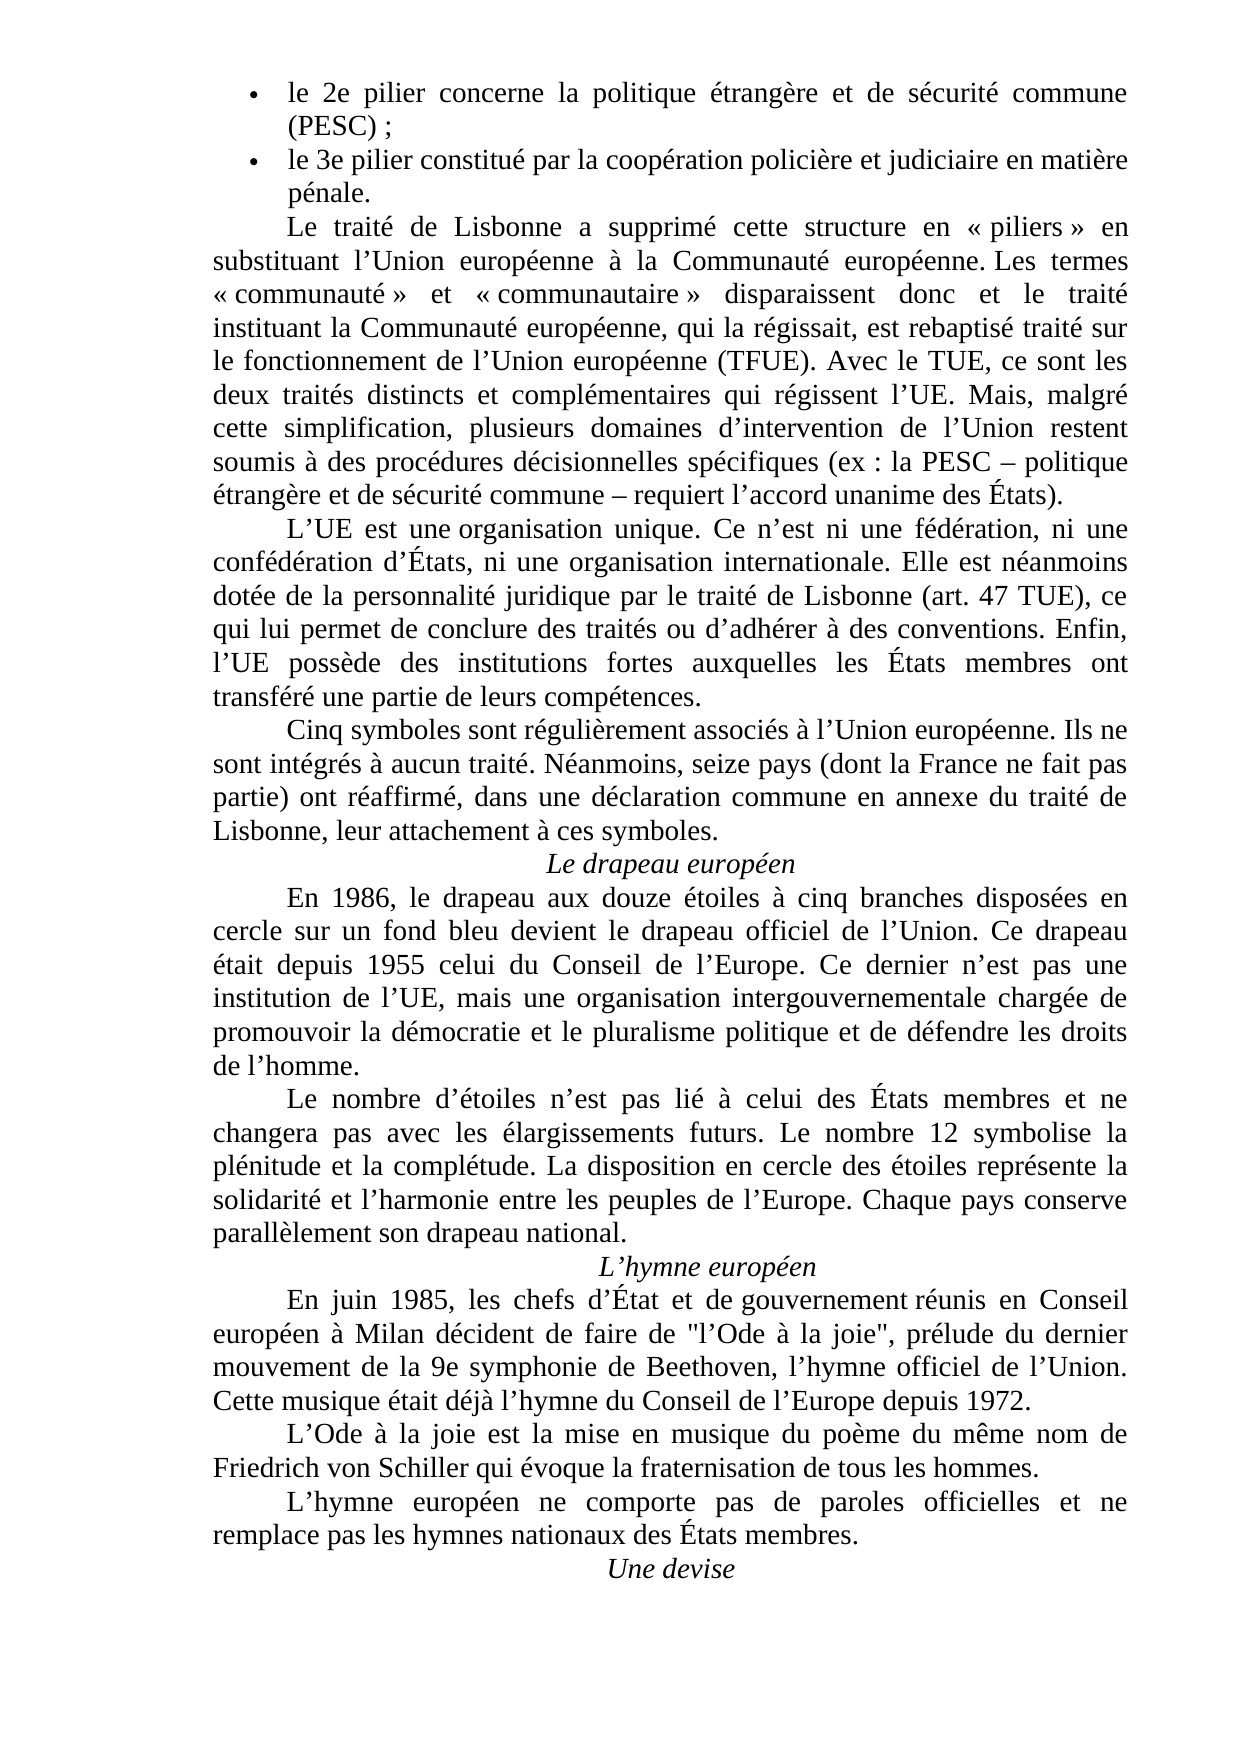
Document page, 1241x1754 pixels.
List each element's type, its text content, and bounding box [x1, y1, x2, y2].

text En juin 1985, les chefs d’État et de gouvernement réunis en Conseil européen à Milan décident de faire de "l’Ode à la joie", prélude du dernier mouvement de la 9e symphonie de Beethoven, l’hymne officiel de l’Union. Cette musique était déjà l’hymne du Conseil de l’Europe depuis 1972. [213, 1282, 1129, 1417]
text L’hymne européen [213, 1249, 1129, 1282]
text Cinq symboles sont régulièrement associés à l’Union européenne. Ils ne sont intégrés à aucun traité. Néanmoins, seize pays (dont la France ne fait pas partie) ont réaffirmé, dans une déclaration commune en annexe du traité de Lisbonne, leur attachement à ces symboles. [213, 712, 1129, 846]
text Le nombre d’étoiles n’est pas lié à celui des États membres et ne changera pas avec les élargissements futurs. Le nombre 12 symbolise la plénitude et la complétude. La disposition en cercle des étoiles représente la solidarité et l’harmonie entre les peuples de l’Europe. Chaque pays conserve parallèlement son drapeau national. [213, 1081, 1129, 1249]
list le 3e pilier constitué par la coopération policière et judiciaire en matière pénale. [250, 142, 1129, 209]
text Une devise [213, 1551, 1129, 1584]
text L’UE est une organisation unique. Ce n’est ni une fédération, ni une confédération d’États, ni une organisation internationale. Elle est néanmoins dotée de la personnalité juridique par le traité de Lisbonne (art. 47 TUE), ce qui lui permet de conclure des traités ou d’adhérer à des conventions. Enfin, l’UE possède des institutions fortes auxquelles les États membres ont transféré une partie de leurs compétences. [213, 511, 1129, 712]
list le 2e pilier concerne la politique étrangère et de sécurité commune (PESC) ; [250, 75, 1129, 142]
text L’Ode à la joie est la mise en musique du poème du même nom de Friedrich von Schiller qui évoque la fraternisation de tous les hommes. [213, 1417, 1129, 1484]
text En 1986, le drapeau aux douze étoiles à cinq branches disposées en cercle sur un fond bleu devient le drapeau officiel de l’Union. Ce drapeau était depuis 1955 celui du Conseil de l’Europe. Ce dernier n’est pas une institution de l’UE, mais une organisation intergouvernementale chargée de promouvoir la démocratie et le pluralisme politique et de défendre les droits de l’homme. [213, 880, 1129, 1081]
text Le drapeau européen [213, 846, 1129, 880]
text Le traité de Lisbonne a supprimé cette structure en « piliers » en substituant l’Union européenne à la Communauté européenne. Les termes « communauté » et « communautaire » disparaissent donc et le traité instituant la Communauté européenne, qui la régissait, est rebaptisé traité sur le fonctionnement de l’Union européenne (TFUE). Avec le TUE, ce sont les deux traités distincts et complémentaires qui régissent l’UE. Mais, malgré cette simplification, plusieurs domaines d’intervention de l’Union restent soumis à des procédures décisionnelles spécifiques (ex : la PESC – politique étrangère et de sécurité commune – requiert l’accord unanime des États). [213, 209, 1129, 511]
text L’hymne européen ne comporte pas de paroles officielles et ne remplace pas les hymnes nationaux des États membres. [213, 1484, 1129, 1551]
